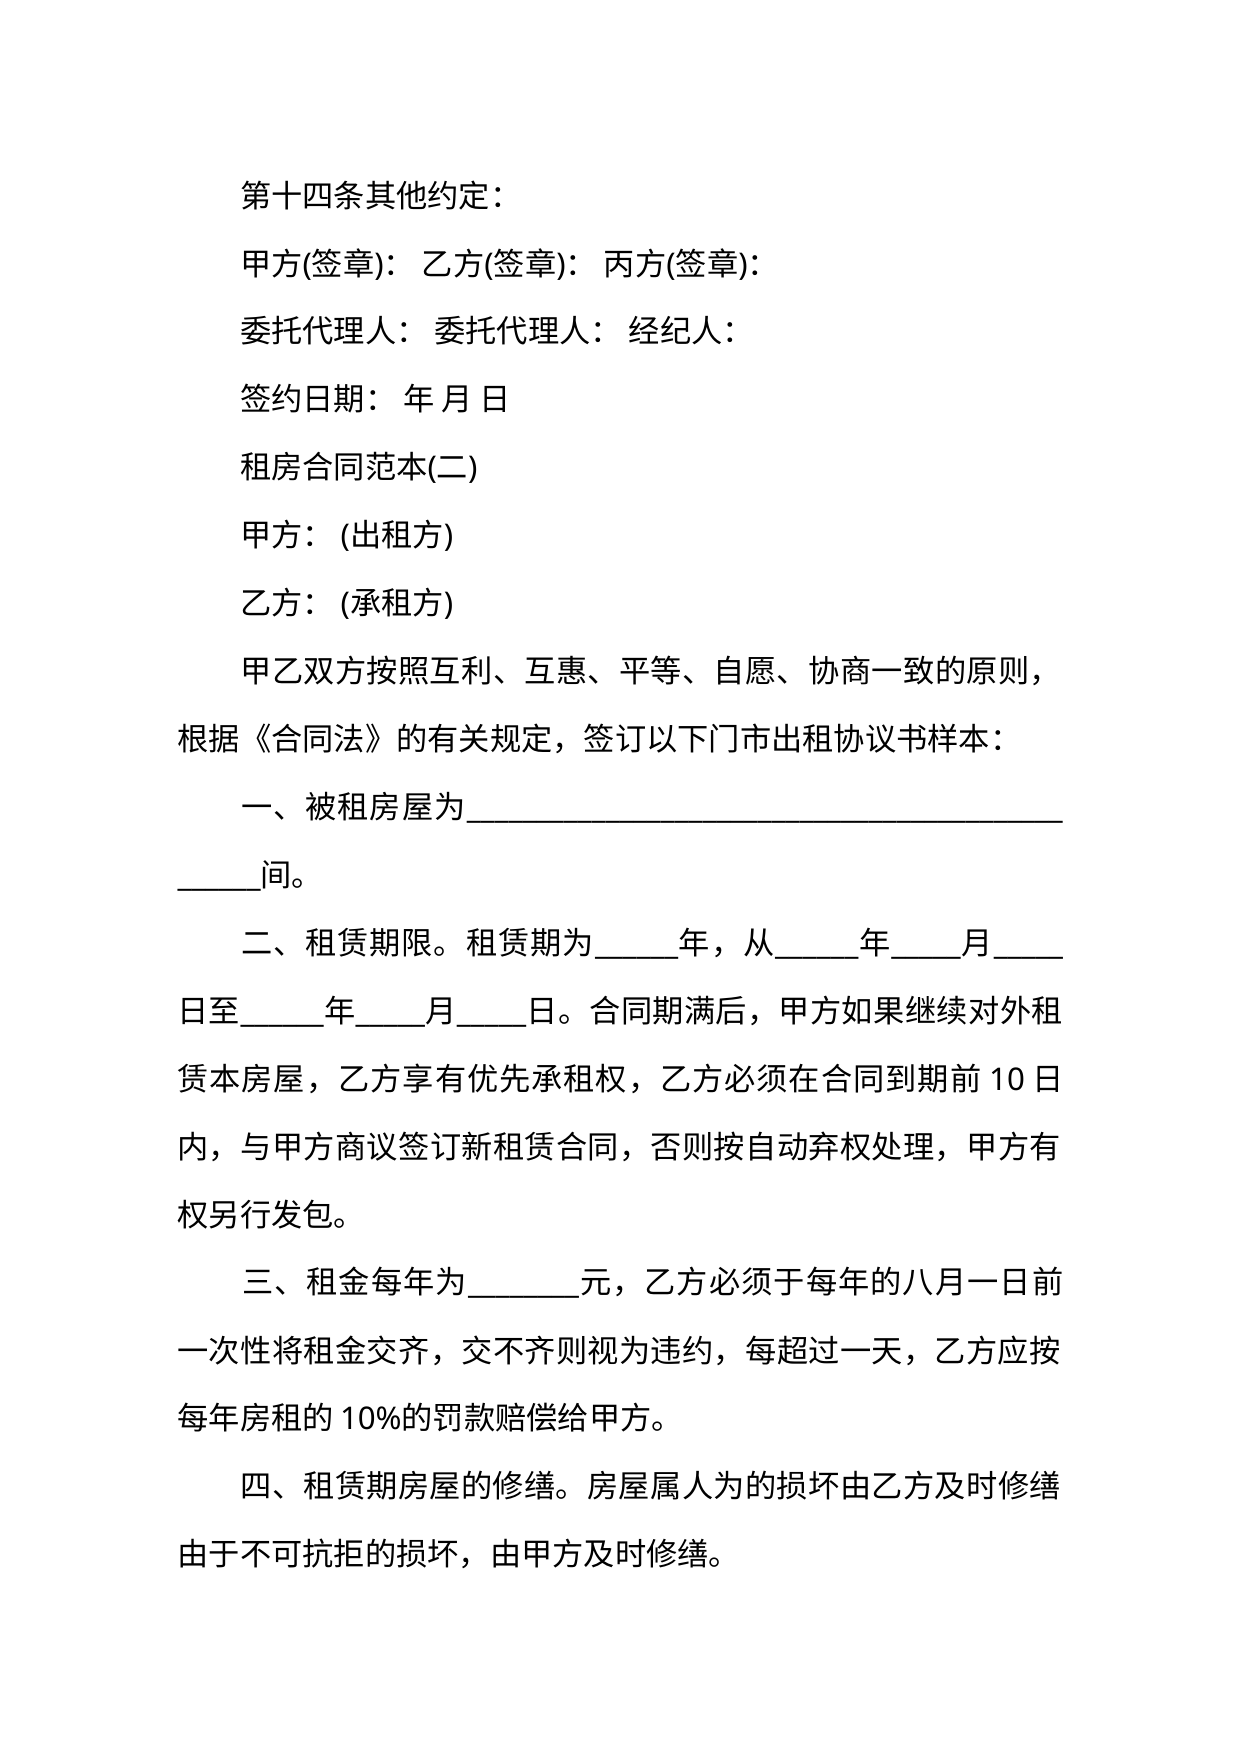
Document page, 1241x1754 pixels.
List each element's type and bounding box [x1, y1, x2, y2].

text [177, 171, 1063, 1574]
